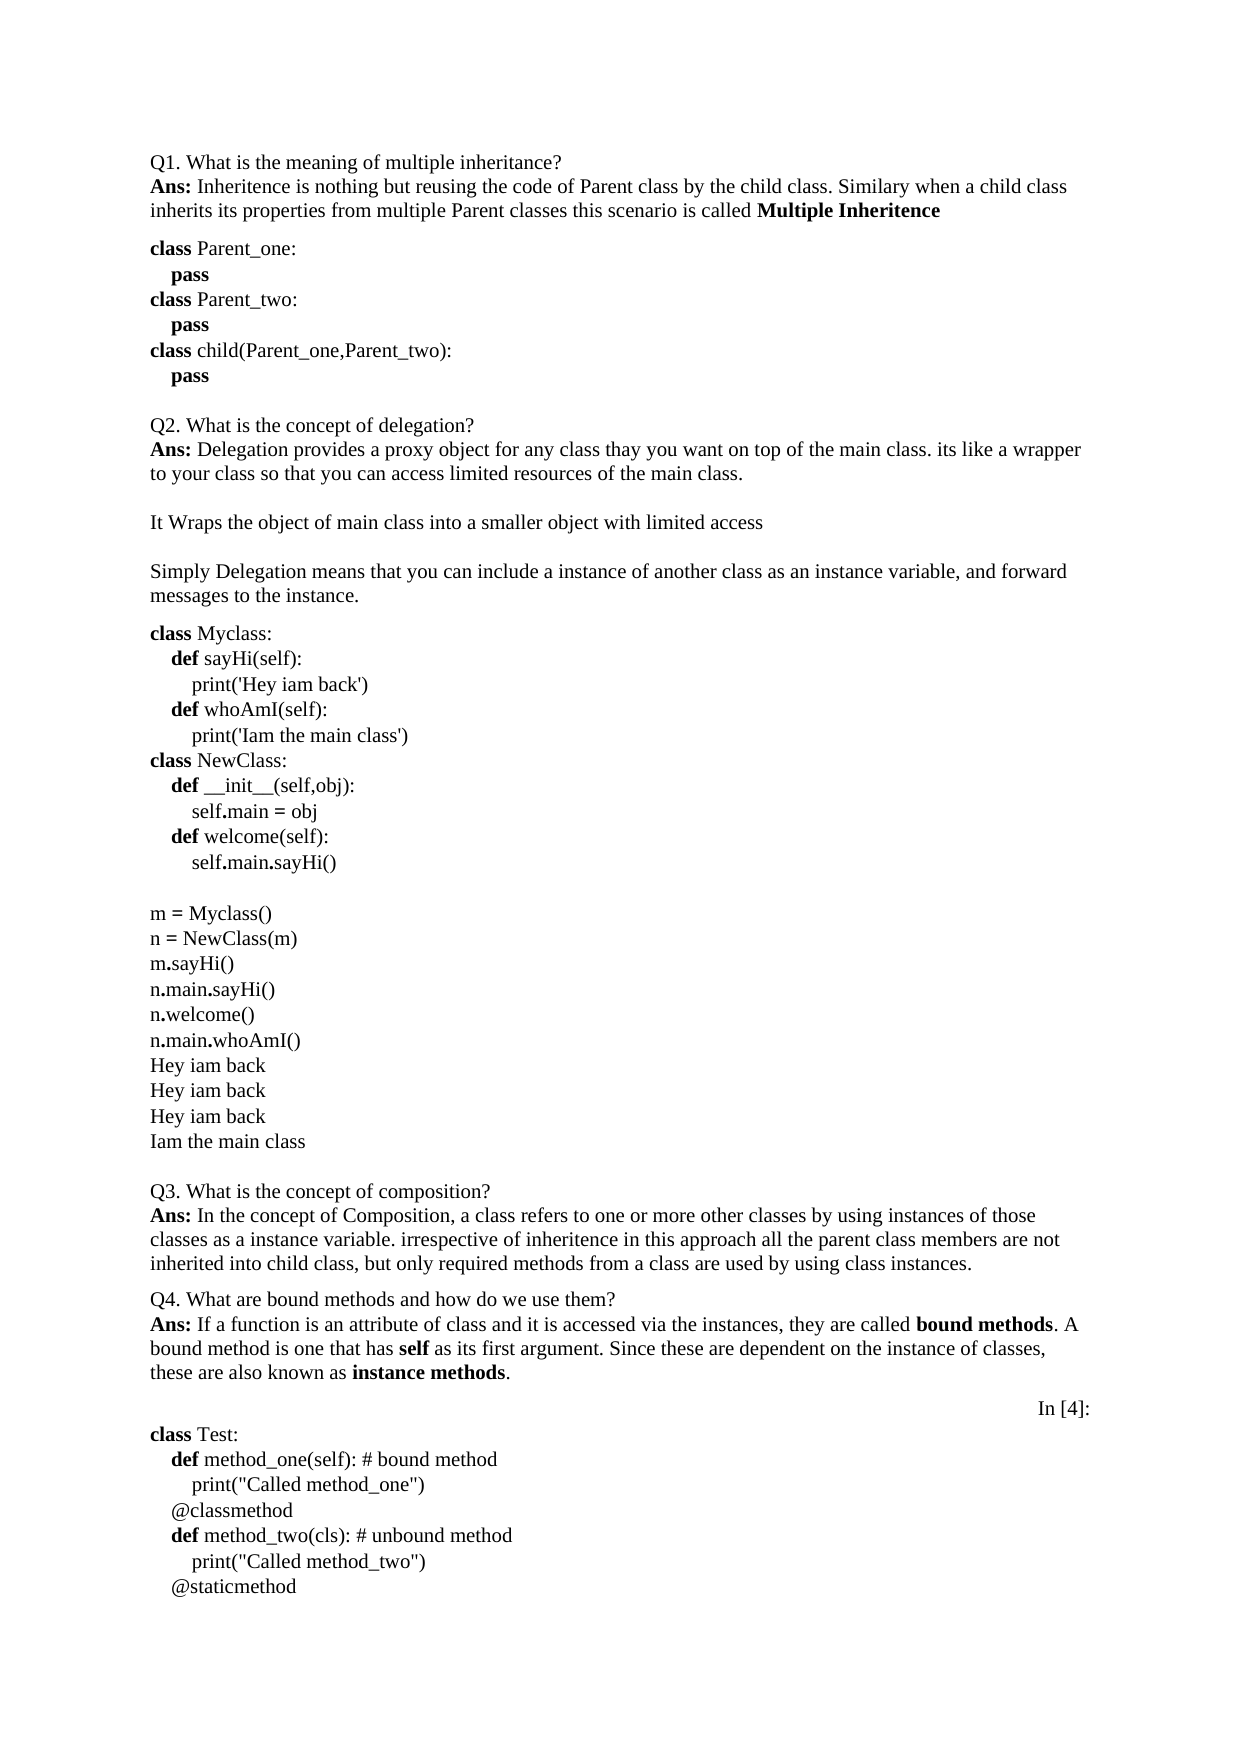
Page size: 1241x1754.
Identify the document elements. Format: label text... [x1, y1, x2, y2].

text print("Called method_one") [150, 1471, 1090, 1496]
text class Myclass: [150, 619, 1090, 645]
text m = Myclass() [150, 899, 1090, 924]
text pass [150, 260, 1090, 286]
text def sayHi(self): [150, 645, 1090, 670]
text n.main.whoAmI() [150, 1026, 1090, 1052]
text def __init__(self,obj): [150, 772, 1090, 797]
text class Parent_two: [150, 286, 1090, 311]
text n.main.sayHi() [150, 975, 1090, 1001]
text Ans: If a function is an attribute of class and it is accessed via the instances, they are called bound methods. A bound method is one that has self as its first argument. Since these are dependent on the instance of classes, these are also known as instance methods. [150, 1311, 1090, 1384]
text def whoAmI(self): [150, 696, 1090, 721]
text Iam the main class [150, 1128, 1090, 1153]
text self.main.sayHi() [150, 848, 1090, 874]
text n.welcome() [150, 1001, 1090, 1026]
text @staticmethod [150, 1573, 1090, 1598]
text m.sayHi() [150, 950, 1090, 975]
text Ans: Inheritence is nothing but reusing the code of Parent class by the child class. Similary when a child class inherits its properties from multiple Parent classes this scenario is called Multiple Inheritence [150, 174, 1090, 222]
text class child(Parent_one,Parent_two): [150, 336, 1090, 362]
text Hey iam back [150, 1077, 1090, 1102]
text pass [150, 311, 1090, 336]
text pass [150, 362, 1090, 387]
text class Parent_one: [150, 235, 1090, 260]
text n = NewClass(m) [150, 924, 1090, 950]
text class Test: [150, 1420, 1090, 1446]
text print("Called method_two") [150, 1547, 1090, 1573]
text self.main = obj [150, 797, 1090, 823]
text Ans: Delegation provides a proxy object for any class thay you want on top of the main class. its like a wrapper to your class so that you can access limited resources of the main class. [150, 437, 1090, 485]
text @classmethod [150, 1496, 1090, 1522]
text Hey iam back [150, 1052, 1090, 1077]
subtitle Q2. What is the concept of delegation? [150, 413, 1090, 437]
text Simply Delegation means that you can include a instance of another class as an instance variable, and forward messages to the instance. [150, 559, 1090, 607]
subtitle Q1. What is the meaning of multiple inheritance? [150, 150, 1090, 174]
subtitle Q4. What are bound methods and how do we use them? [150, 1287, 1090, 1311]
text print('Iam the main class') [150, 721, 1090, 747]
text def method_one(self): # bound method [150, 1446, 1090, 1471]
text Hey iam back [150, 1102, 1090, 1128]
text class NewClass: [150, 747, 1090, 772]
text Ans: In the concept of Composition, a class refers to one or more other classes by using instances of those classes as a instance variable. irrespective of inheritence in this approach all the parent class members are not inherited into child class, but only required methods from a class are used by using class instances. [150, 1203, 1090, 1275]
text def welcome(self): [150, 823, 1090, 848]
text def method_two(cls): # unbound method [150, 1522, 1090, 1547]
text print('Hey iam back') [150, 670, 1090, 696]
subtitle Q3. What is the concept of composition? [150, 1179, 1090, 1203]
text In [4]: [150, 1396, 1090, 1420]
text It Wraps the object of main class into a smaller object with limited access [150, 510, 1090, 534]
